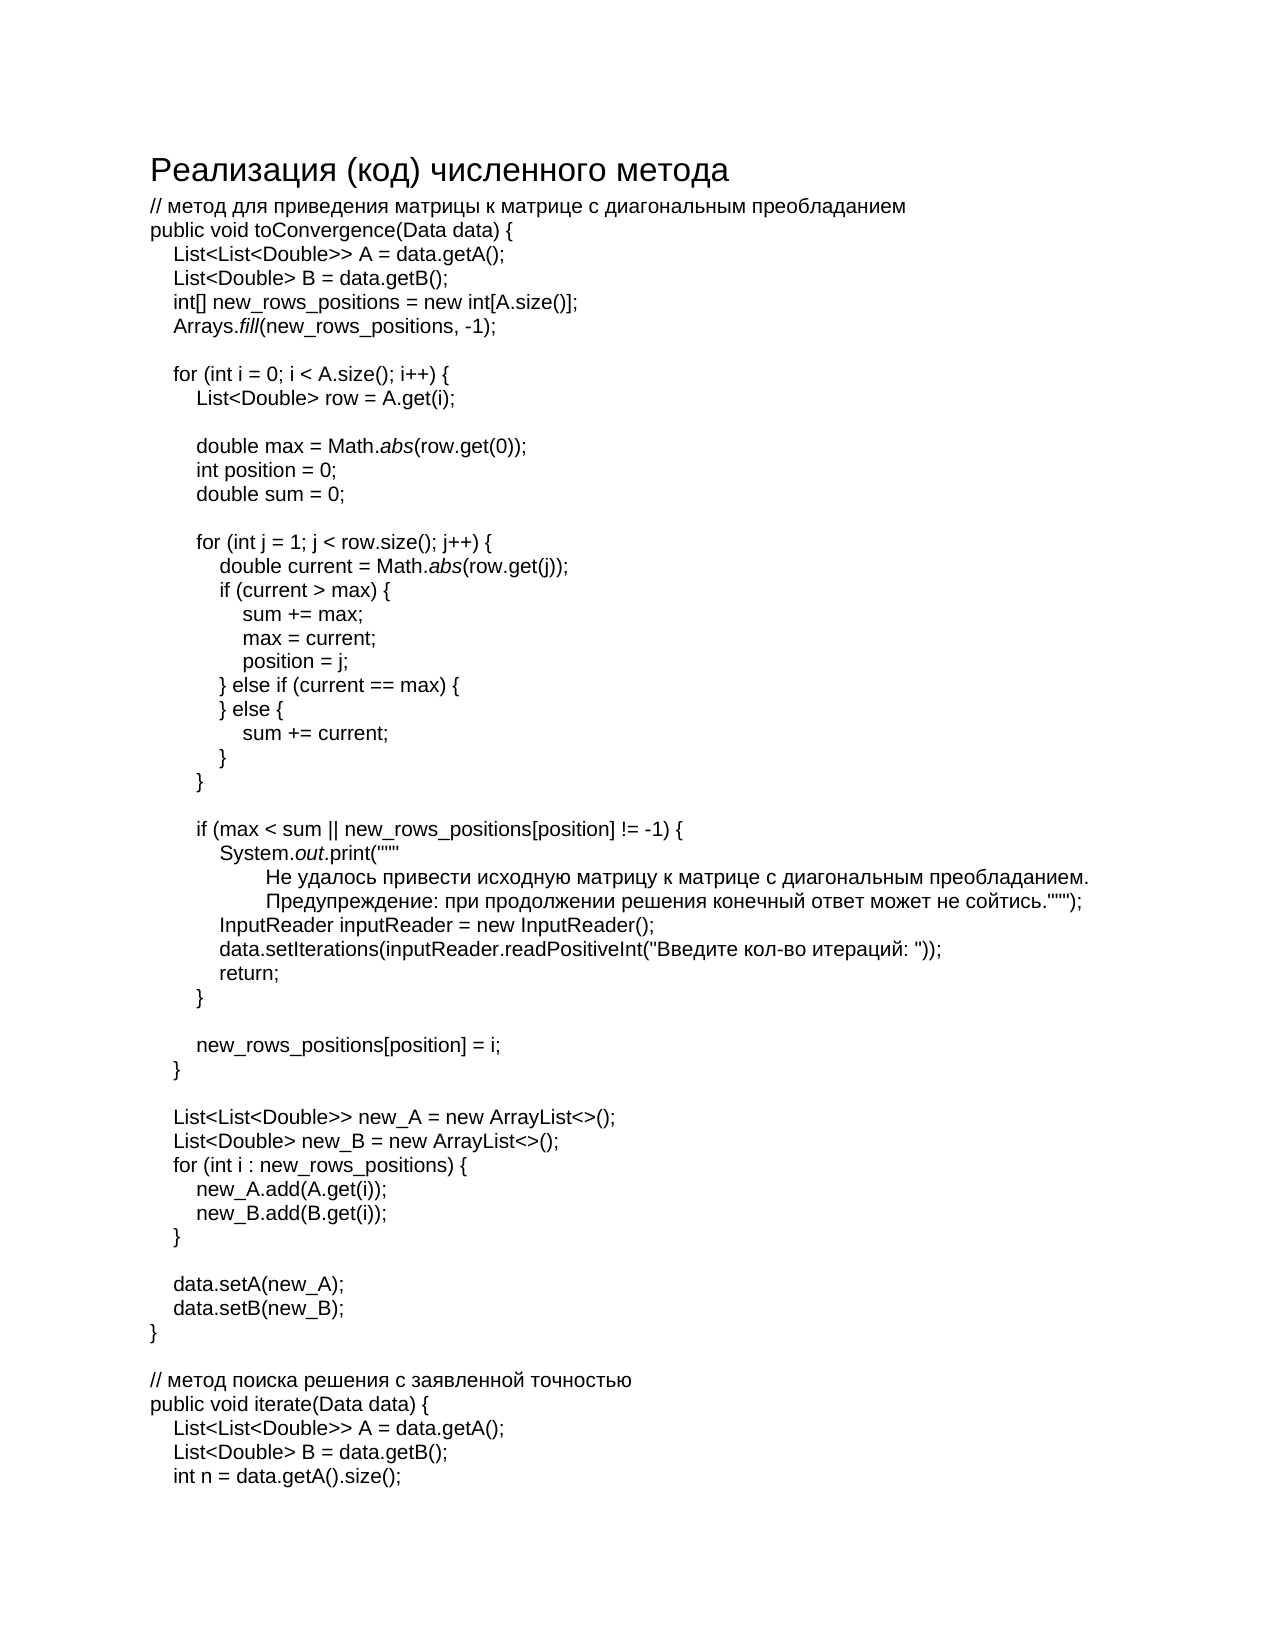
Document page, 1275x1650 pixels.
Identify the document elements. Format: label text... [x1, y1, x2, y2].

subtitle Реализация (код) численного метода [150, 150, 1125, 188]
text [150, 194, 1125, 1488]
